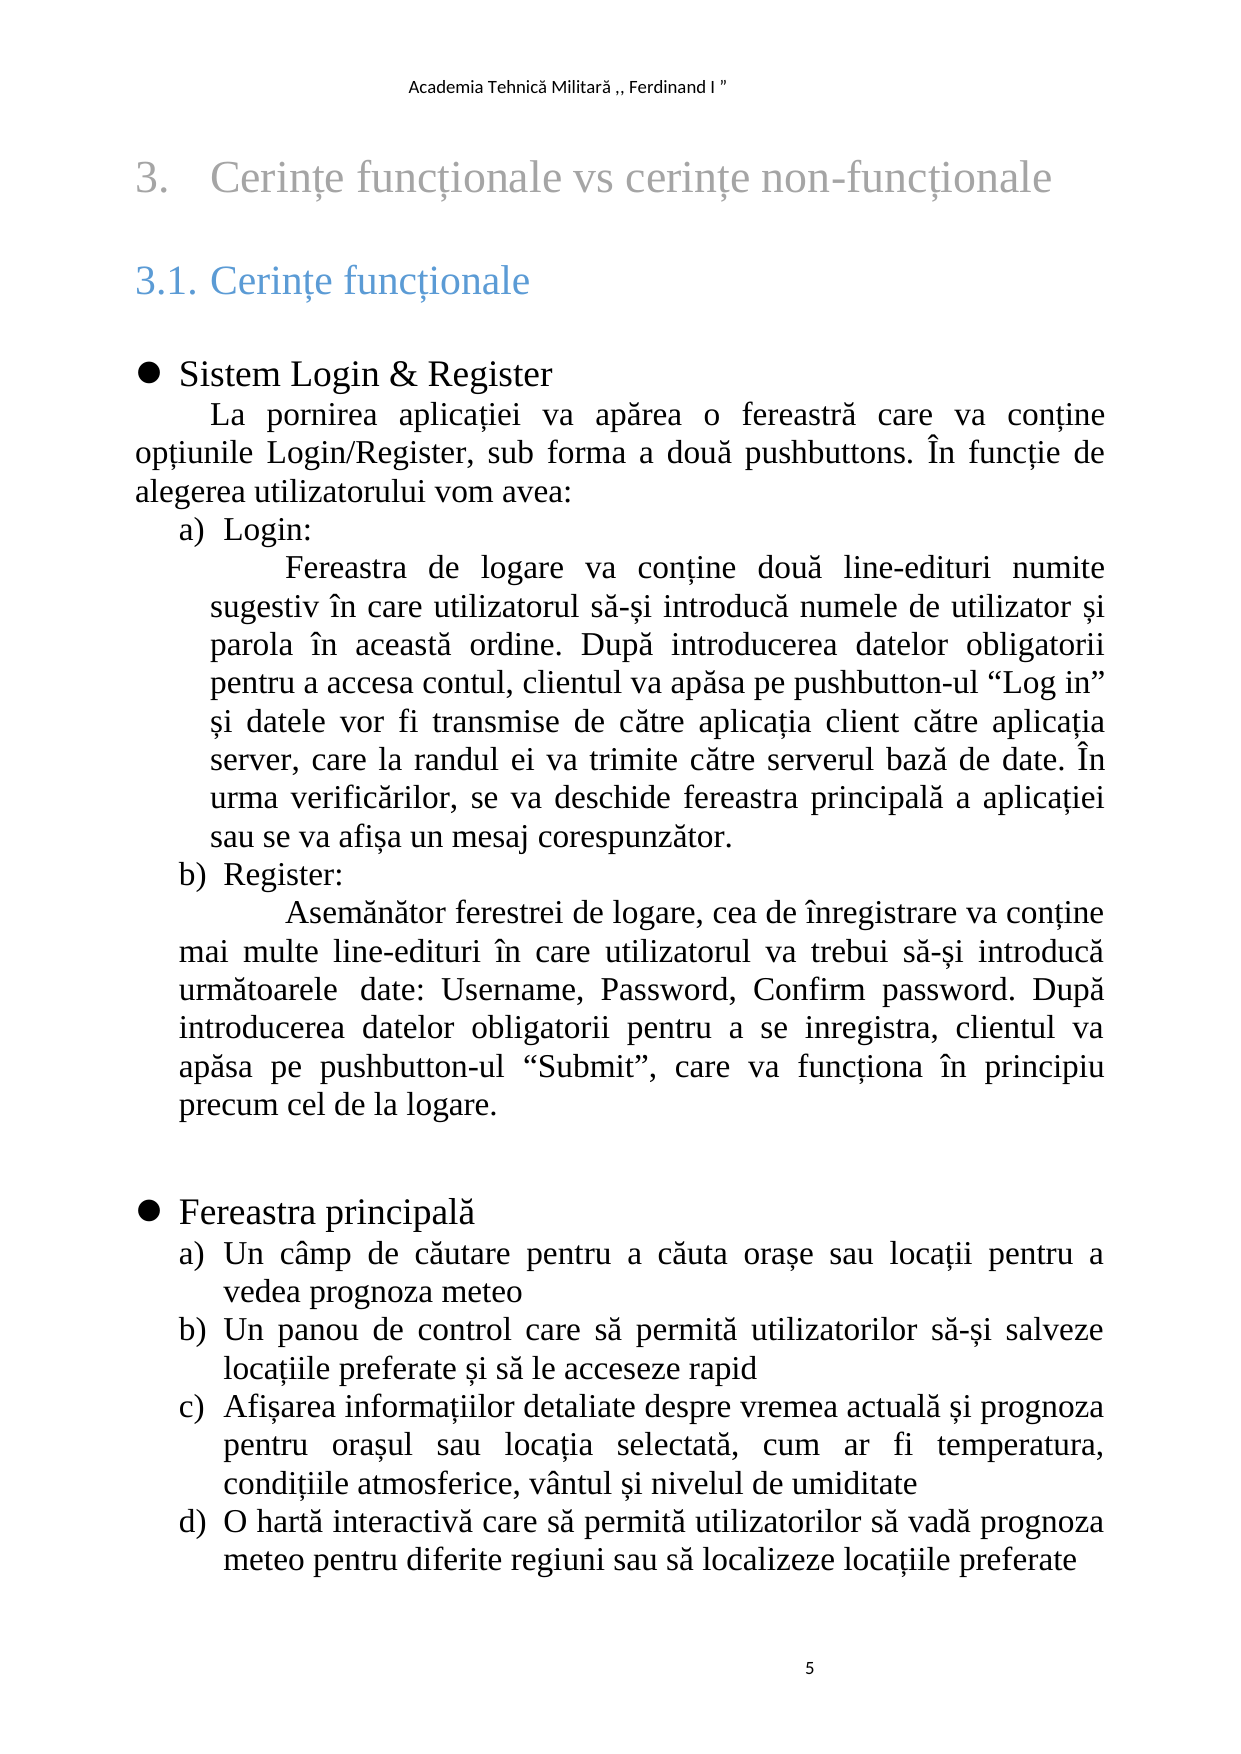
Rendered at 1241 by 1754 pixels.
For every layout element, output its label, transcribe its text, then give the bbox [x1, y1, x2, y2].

text La pornirea aplicației va apărea o fereastră care va conține opțiunile Login/Register, sub forma a două pushbuttons. În funcție de alegerea utilizatorului vom avea: [135, 394, 1105, 509]
list Afișarea informațiilor detaliate despre vremea actuală și prognoza pentru orașul sau locația selectată, cum ar fi temperatura, condițiile atmosferice, vântul și nivelul de umiditate [179, 1386, 1105, 1501]
list Cerințe funcționale [135, 255, 1105, 303]
list O hartă interactivă care să permită utilizatorilor să vadă prognoza meteo pentru diferite regiuni sau să localizeze locațiile preferate [179, 1501, 1105, 1578]
list Register: [179, 854, 1105, 893]
list Login: [179, 509, 1105, 548]
list Un câmp de căutare pentru a căuta orașe sau locații pentru a vedea prognoza meteo [179, 1233, 1105, 1309]
list Fereastra principală [135, 1190, 1105, 1233]
list Cerințe funcționale vs cerințe non-funcționale [135, 150, 1105, 203]
list Un panou de control care să permită utilizatorilor să-și salveze locațiile preferate și să le acceseze rapid [179, 1309, 1105, 1386]
text Fereastra de logare va conține două line-edituri numite sugestiv în care utilizatorul să-și introducă numele de utilizator și parola în această ordine. După introducerea datelor obligatorii pentru a accesa contul, clientul va apăsa pe pushbutton-ul “Log in” și datele vor fi transmise de către aplicația client către aplicația server, care la randul ei va trimite către serverul bază de date. În urma verificărilor, se va deschide fereastra principală a aplicației sau se va afișa un mesaj corespunzător. [210, 548, 1105, 854]
list Sistem Login & Register [135, 351, 1105, 394]
list Asemănător ferestrei de logare, cea de înregistrare va conține mai multe line-edituri în care utilizatorul va trebui să-și introducă următoarele date: Username, Password, Confirm password. După introducerea datelor obligatorii pentru a se inregistra, clientul va apăsa pe pushbutton-ul “Submit”, care va funcționa în principiu precum cel de la logare. [179, 893, 1105, 1123]
